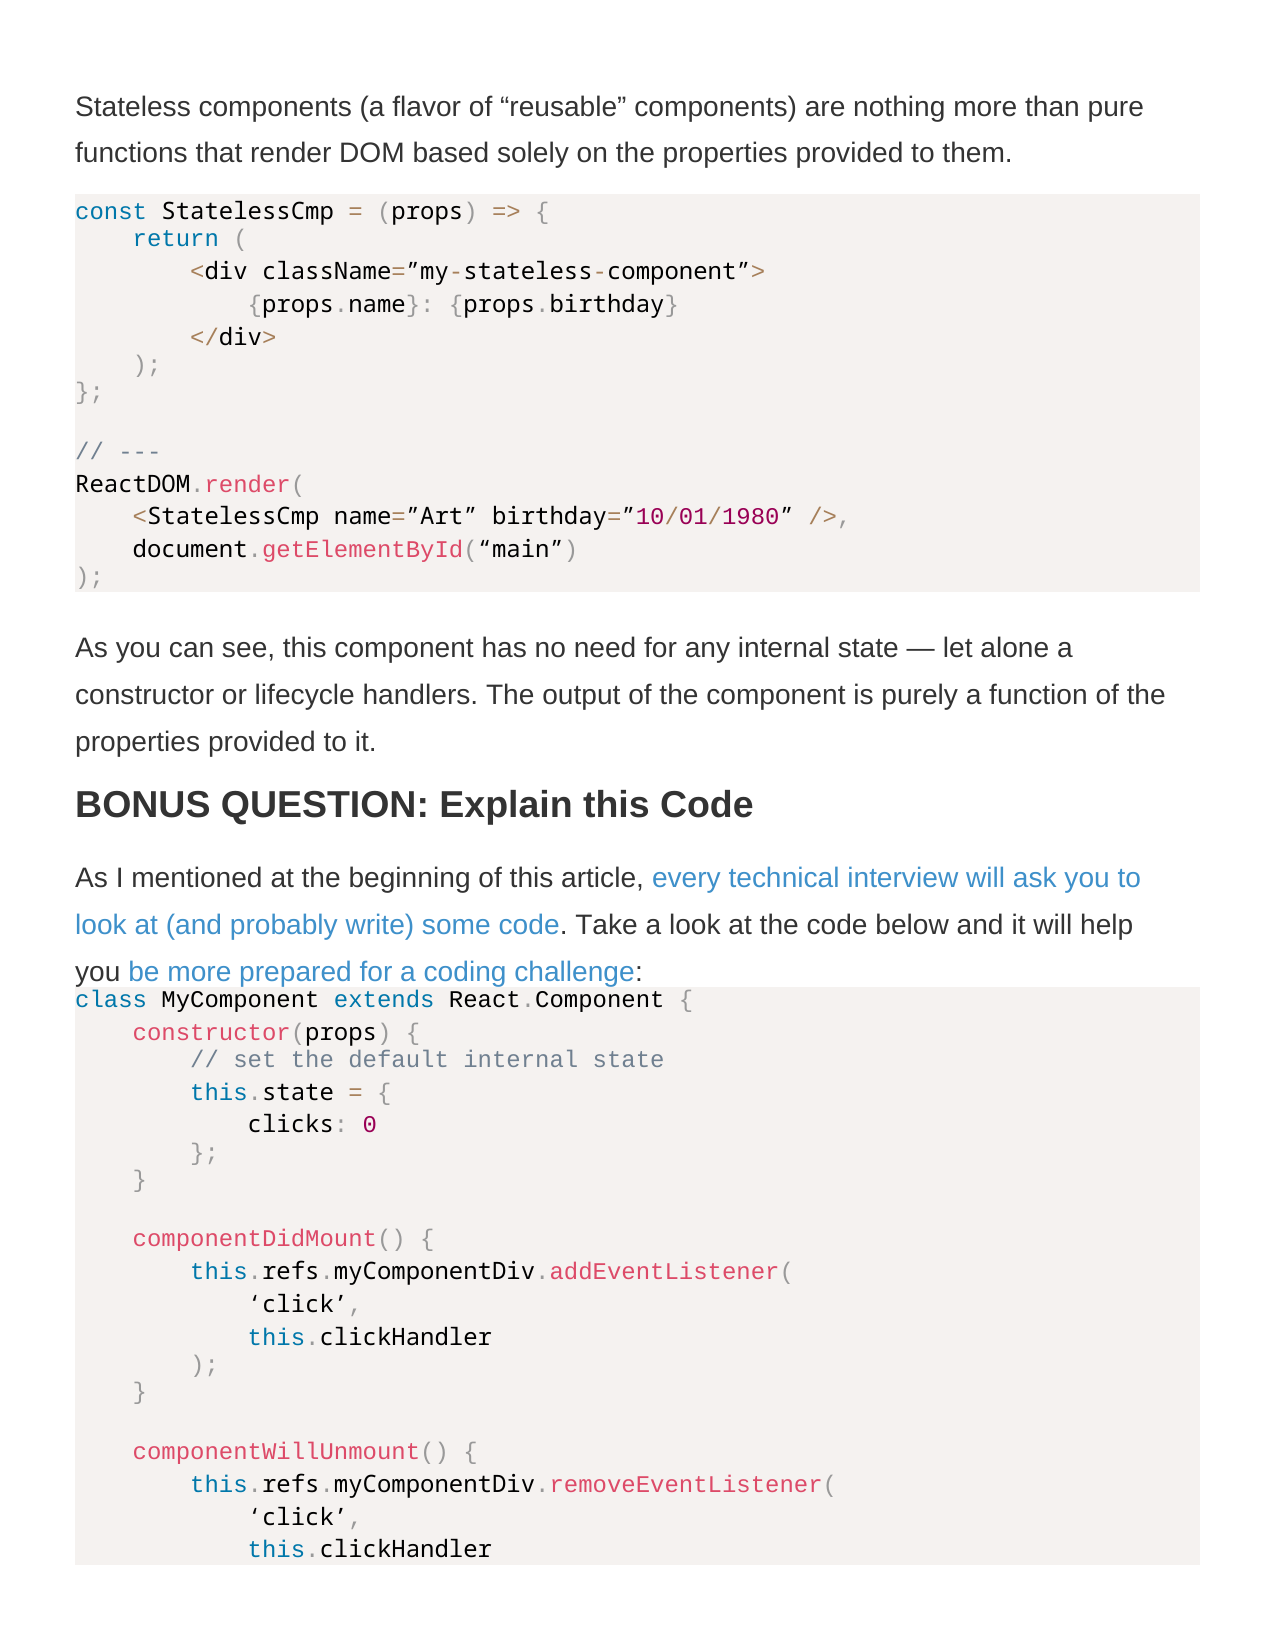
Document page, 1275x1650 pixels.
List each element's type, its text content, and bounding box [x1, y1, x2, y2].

text As you can see, this component has no need for any internal state — let alone a constructor or lifecycle handlers. The output of the component is purely a function of the properties provided to it. [75, 617, 1200, 758]
text </div> [75, 319, 1200, 352]
text this.refs.myComponentDiv.addEventListener( [75, 1254, 1200, 1287]
text componentDidMount() { [75, 1227, 1200, 1254]
text this.refs.myComponentDiv.removeEventListener( [75, 1467, 1200, 1499]
text ); [75, 352, 1200, 379]
text class MyComponent extends React.Component { [75, 987, 1200, 1014]
text <div className=”my-stateless-component”> [75, 254, 1200, 287]
text } [75, 1380, 1200, 1407]
text clicks: 0 [75, 1107, 1200, 1140]
text <StatelessCmp name=”Art” birthday=”10/01/1980” />, [75, 499, 1200, 532]
text this.clickHandler [75, 1532, 1200, 1565]
text componentWillUnmount() { [75, 1439, 1200, 1467]
text // --- [75, 439, 1200, 466]
text } [75, 1167, 1200, 1194]
text ); [75, 565, 1200, 592]
text ‘click’, [75, 1499, 1200, 1532]
text document.getElementById(“main”) [75, 532, 1200, 565]
text {props.name}: {props.birthday} [75, 287, 1200, 319]
text }; [75, 1140, 1200, 1167]
text const StatelessCmp = (props) => { [75, 194, 1200, 227]
text BONUS QUESTION: Explain this Code [75, 783, 1200, 826]
text constructor(props) { [75, 1014, 1200, 1047]
text As I mentioned at the beginning of this article, every technical interview will ask you to look at (and probably write) some code. Take a look at the code below and it will help you be more prepared for a coding challenge: [75, 846, 1200, 987]
text ‘click’, [75, 1287, 1200, 1320]
text return ( [75, 227, 1200, 254]
text Stateless components (a flavor of “reusable” components) are nothing more than pure functions that render DOM based solely on the properties provided to them. [75, 75, 1200, 169]
text this.clickHandler [75, 1320, 1200, 1352]
text this.state = { [75, 1074, 1200, 1107]
text ); [75, 1352, 1200, 1380]
text ReactDOM.render( [75, 466, 1200, 499]
text }; [75, 379, 1200, 407]
text // set the default internal state [75, 1047, 1200, 1074]
